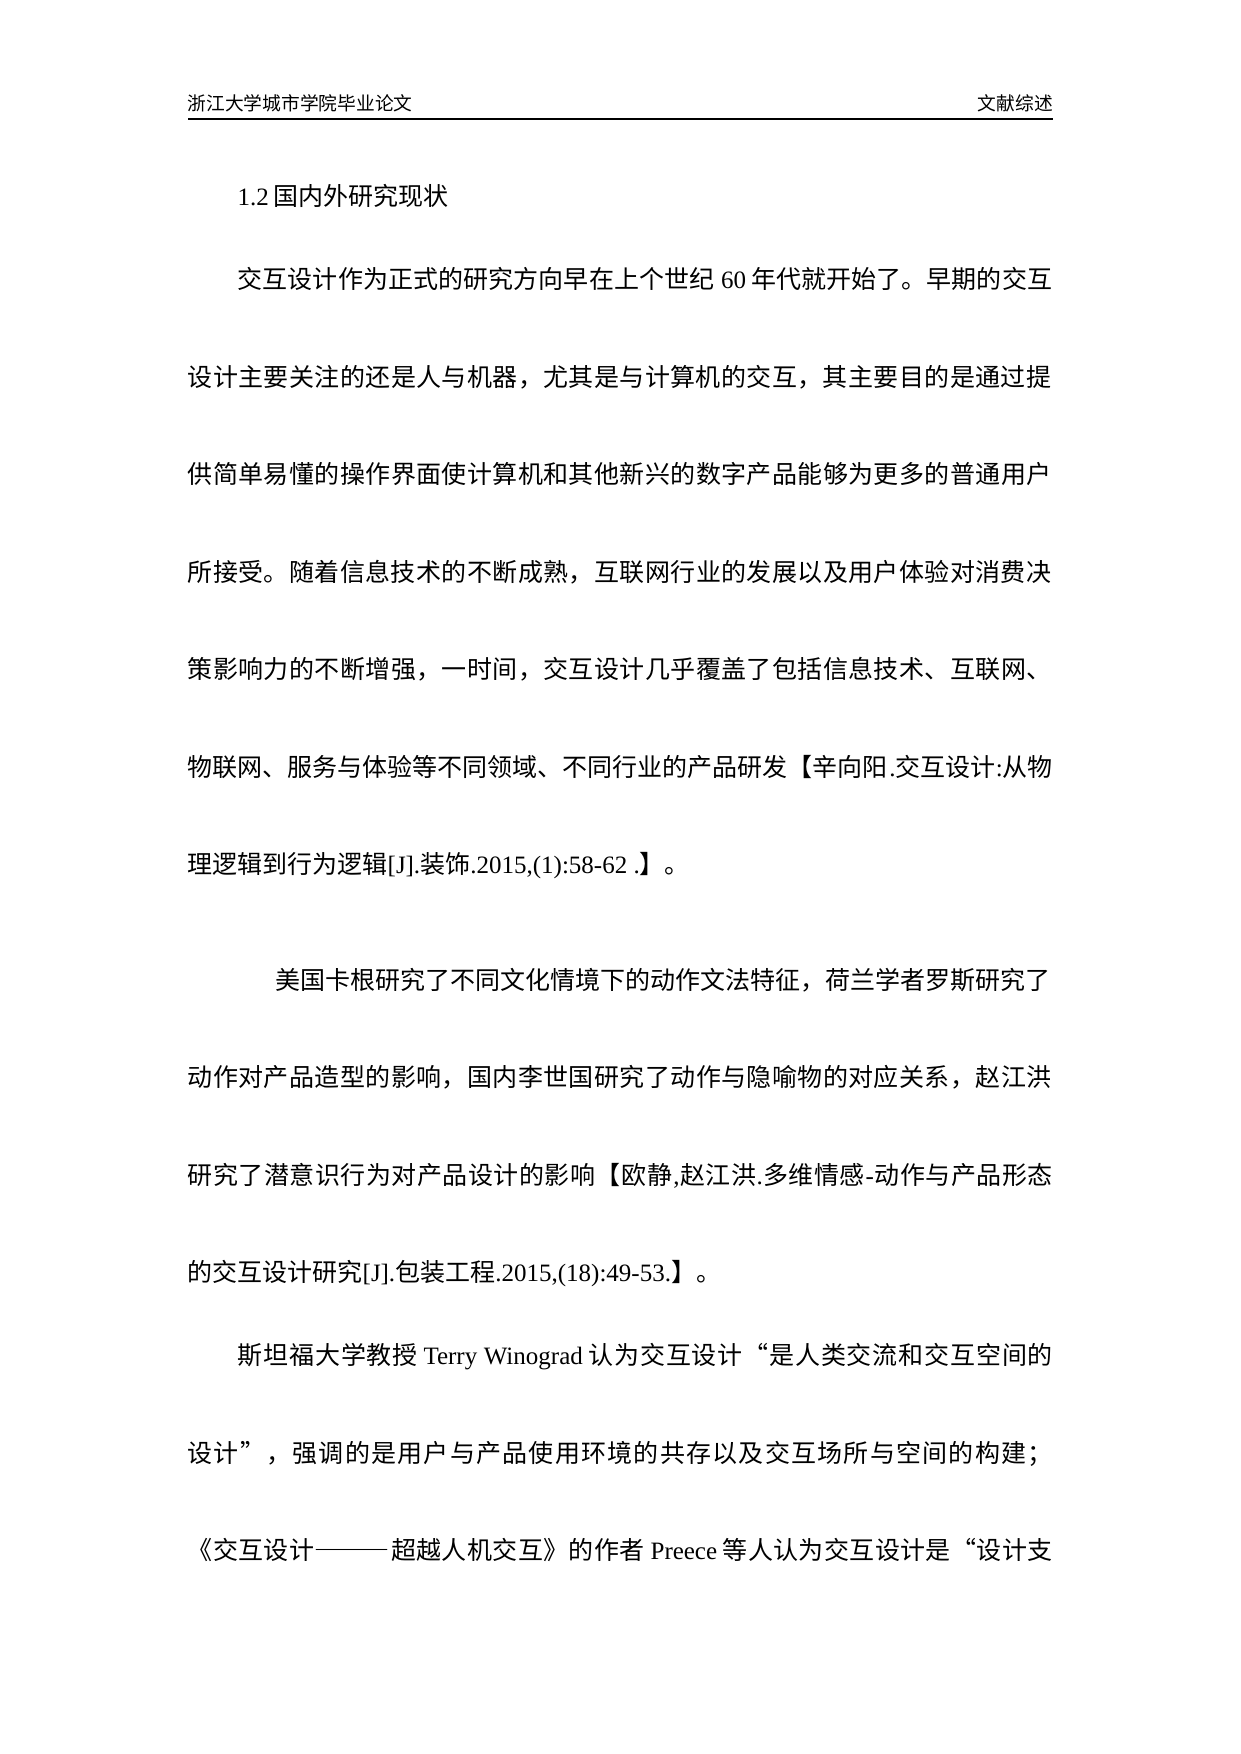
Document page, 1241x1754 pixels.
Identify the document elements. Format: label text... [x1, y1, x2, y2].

text 1.2国内外研究现状 [187, 162, 1053, 227]
text 美国卡根研究了不同文化情境下的动作文法特征，荷兰学者罗斯研究了动作对产品造型的影响，国内李世国研究了动作与隐喻物的对应关系，赵江洪研究了潜意识行为对产品设计的影响【欧静,赵江洪.多维情感-动作与产品形态的交互设计研究[J].包装工程.2015,(18):49-53.】。 [187, 946, 1053, 1303]
text 交互设计作为正式的研究方向早在上个世纪60年代就开始了。早期的交互设计主要关注的还是人与机器，尤其是与计算机的交互，其主要目的是通过提供简单易懂的操作界面使计算机和其他新兴的数字产品能够为更多的普通用户所接受。随着信息技术的不断成熟，互联网行业的发展以及用户体验对消费决策影响力的不断增强，一时间，交互设计几乎覆盖了包括信息技术、互联网、物联网、服务与体验等不同领域、不同行业的产品研发【辛向阳.交互设计:从物理逻辑到行为逻辑[J].装饰.2015,(1):58-62 .】。 [187, 245, 1053, 895]
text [187, 1321, 1053, 1581]
